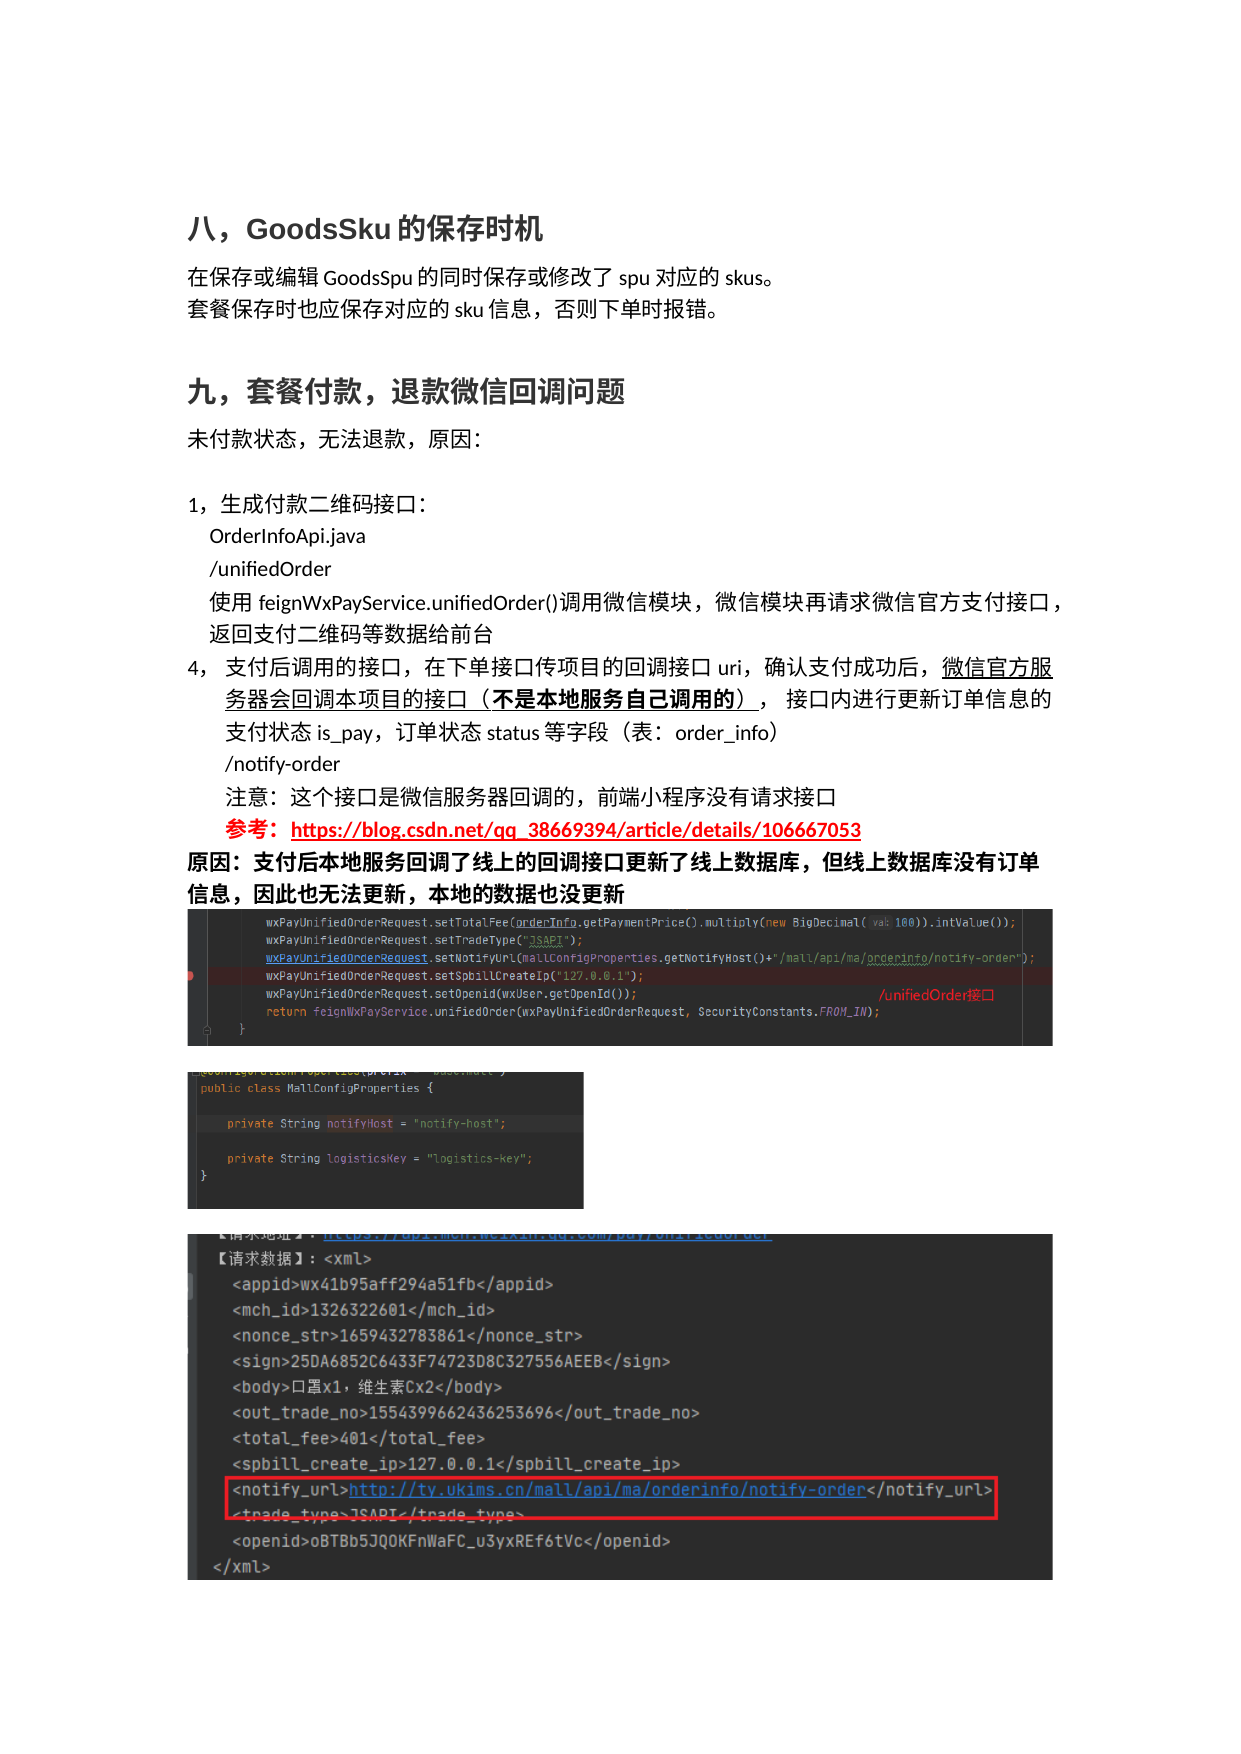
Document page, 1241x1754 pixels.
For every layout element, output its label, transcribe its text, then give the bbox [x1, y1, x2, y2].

list 参考：https://blog.csdn.net/qq_38669394/article/details/106667053 [225, 812, 1053, 844]
text 九，套餐付款，退款微信回调问题 [187, 357, 1053, 422]
text 未付款状态，无法退款，原因： [187, 422, 1053, 454]
picture [187, 909, 1053, 1046]
text OrderInfoApi.java [209, 519, 1053, 552]
text 套餐保存时也应保存对应的sku信息，否则下单时报错。 [187, 292, 1053, 324]
text 八，GoodsSku的保存时机 [187, 194, 1053, 259]
picture [187, 1234, 1053, 1580]
text 1，生成付款二维码接口： [187, 487, 1053, 519]
list 注意：这个接口是微信服务器回调的，前端小程序没有请求接口 [225, 779, 1053, 812]
text 在保存或编辑GoodsSpu的同时保存或修改了spu对应的skus。 [187, 259, 1053, 292]
list 支付后调用的接口，在下单接口传项目的回调接口uri，确认支付成功后，微信官方服务器会回调本项目的接口（不是本地服务自己调用的）， 接口内进行更新订单信息的支付状态is_pay，订单状态status等字段（表：order_info） [187, 649, 1053, 747]
text 原因：支付后本地服务回调了线上的回调接口更新了线上数据库，但线上数据库没有订单信息，因此也无法更新，本地的数据也没更新 [187, 844, 1053, 909]
text 使用feignWxPayService.unifiedOrder()调用微信模块，微信模块再请求微信官方支付接口，返回支付二维码等数据给前台 [209, 584, 1053, 649]
list /notify-order [225, 747, 1053, 779]
picture [187, 1072, 584, 1209]
text /unifiedOrder [209, 552, 1053, 584]
